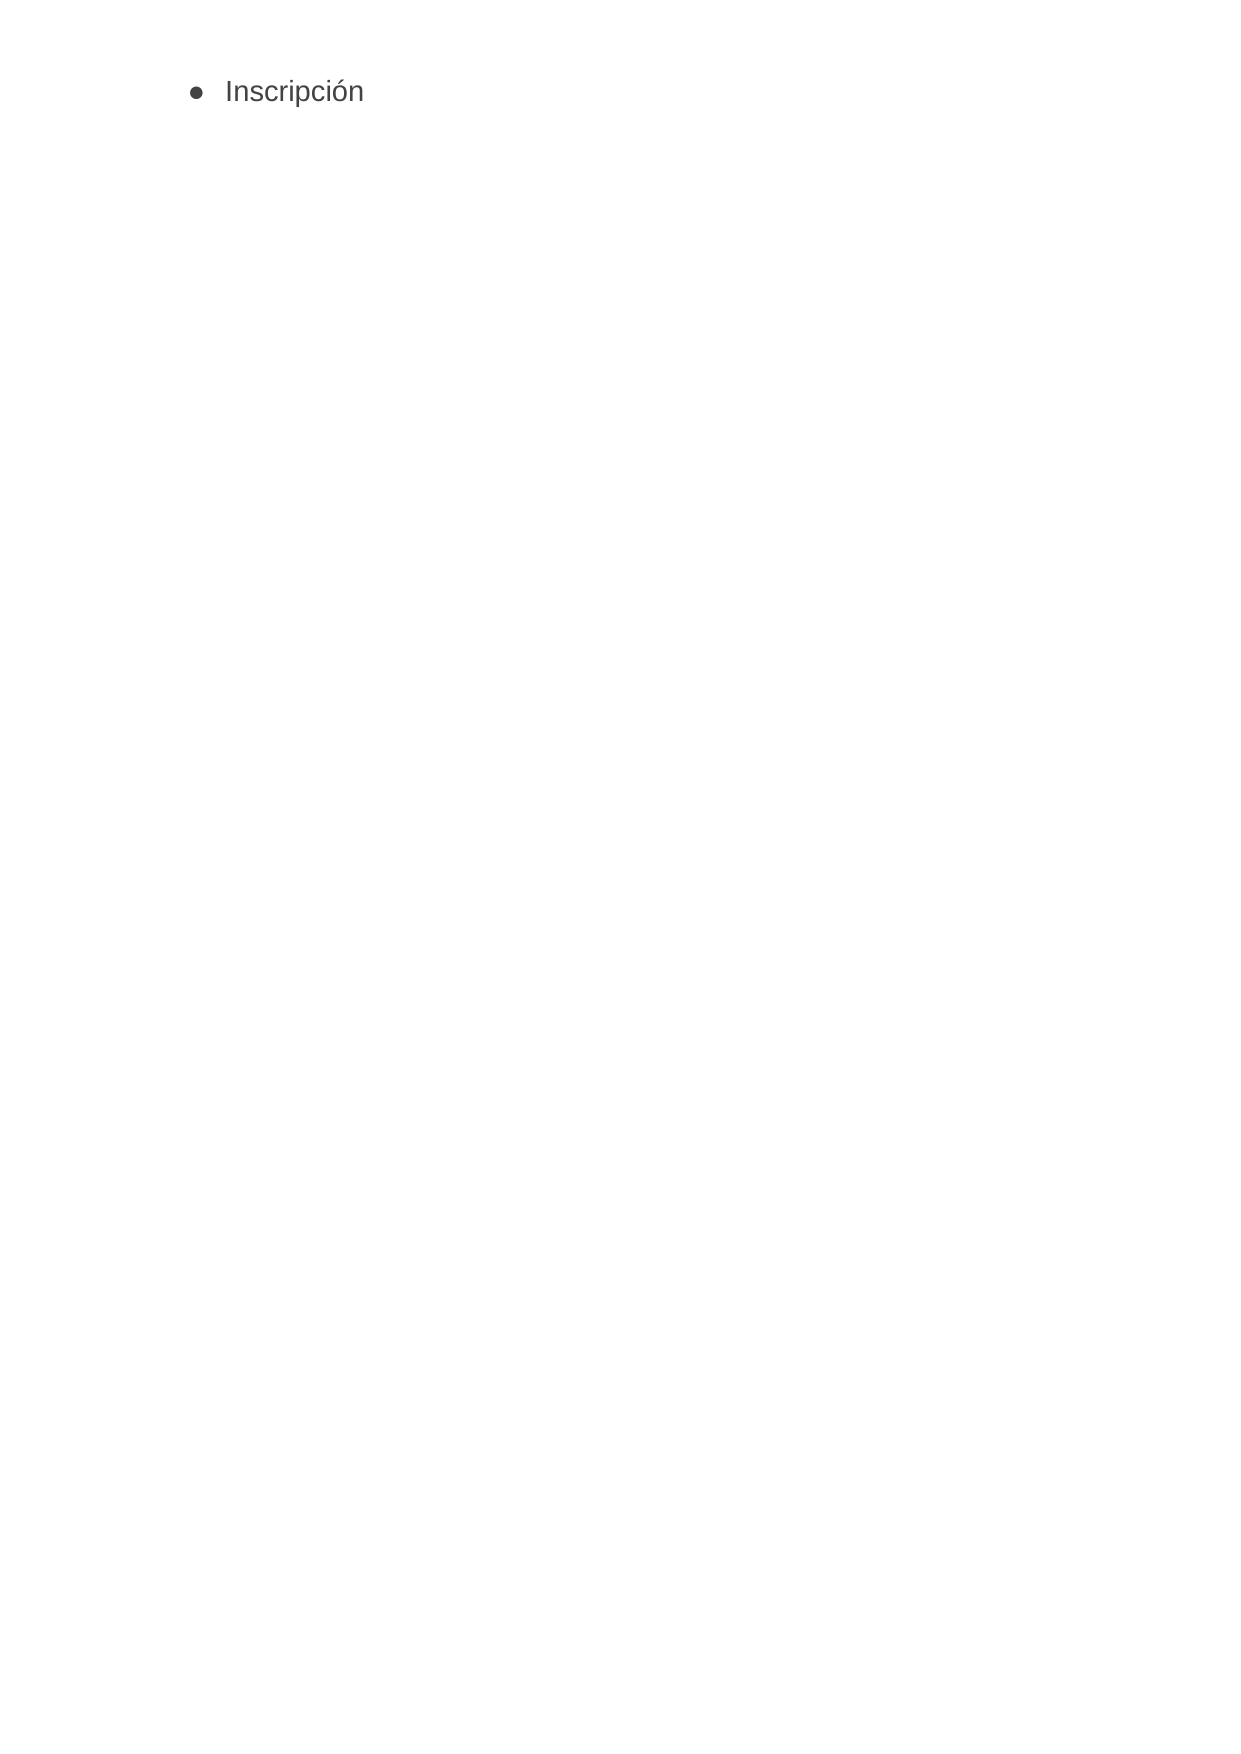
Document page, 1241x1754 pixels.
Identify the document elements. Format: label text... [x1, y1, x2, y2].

subtitle Inscripción [187, 74, 1090, 107]
